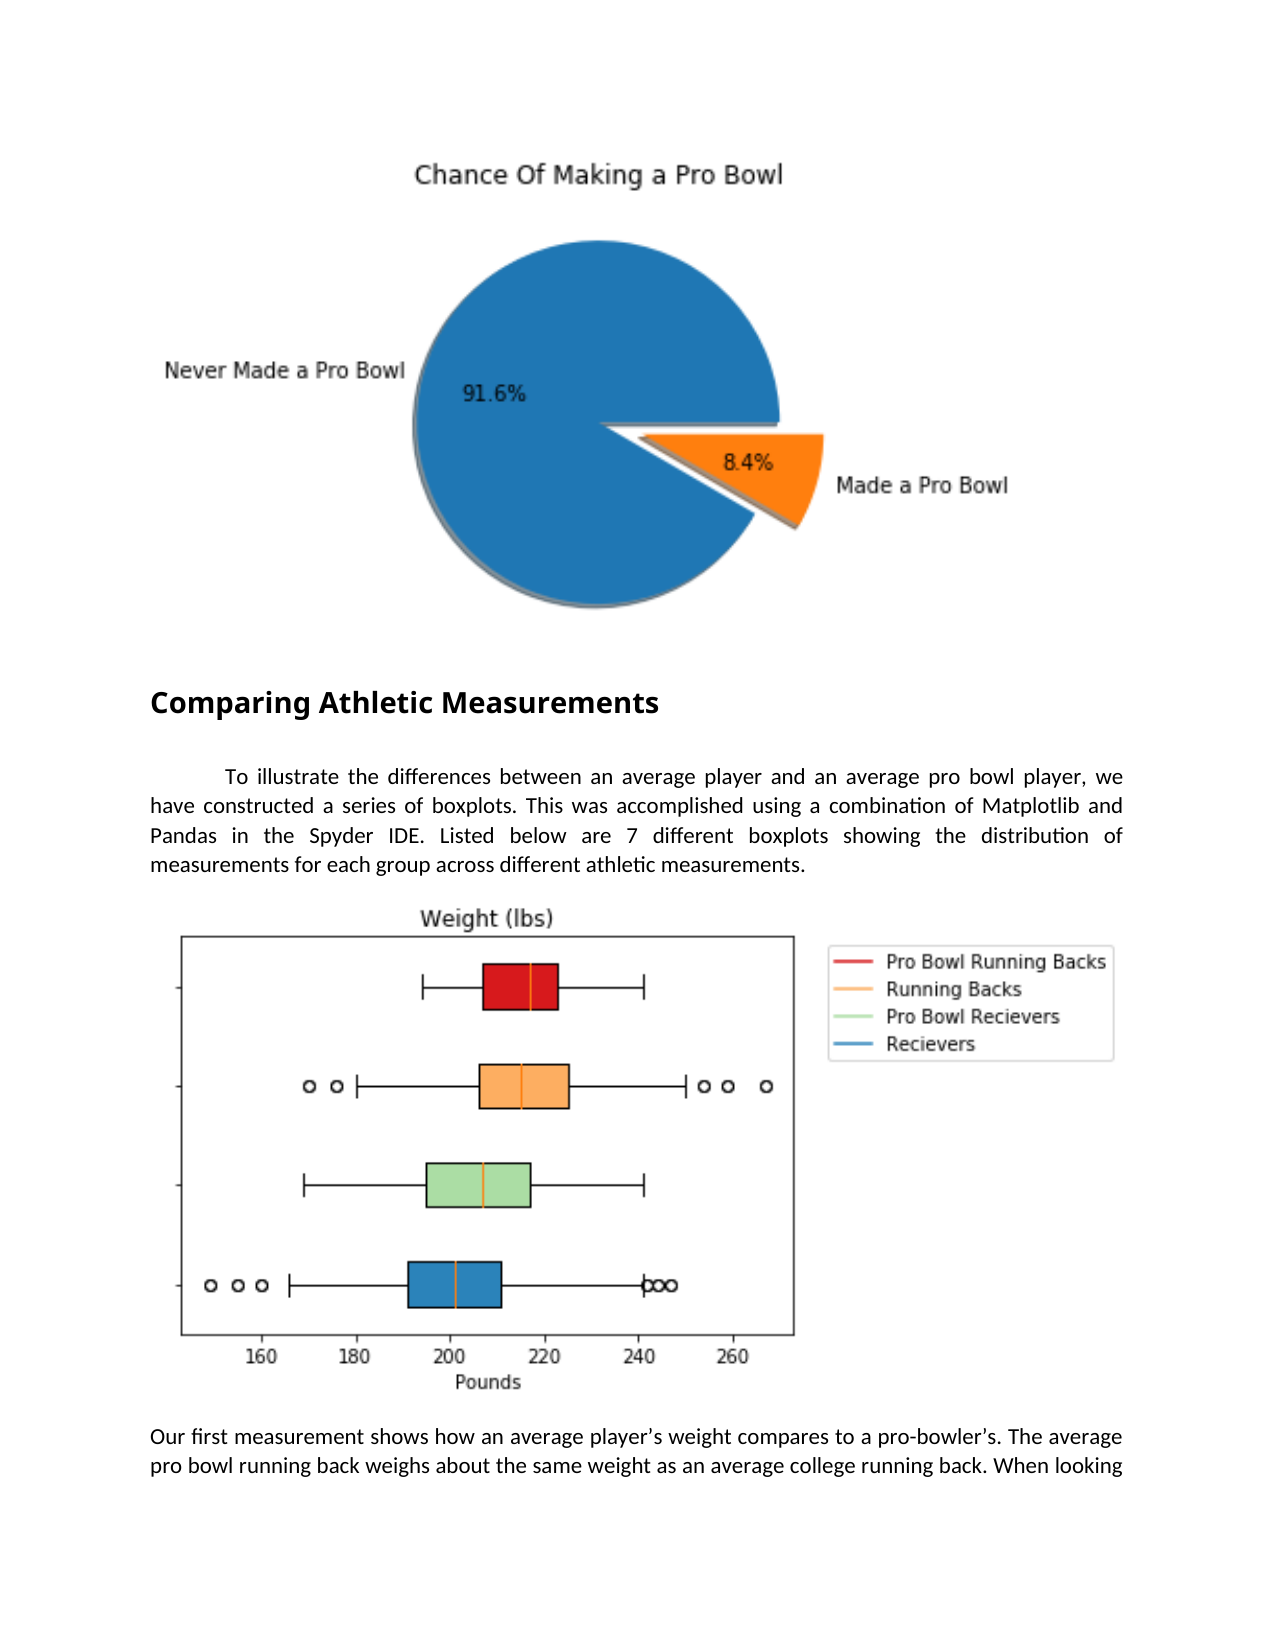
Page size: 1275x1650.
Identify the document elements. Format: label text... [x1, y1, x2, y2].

text To illustrate the differences between an average player and an average pro bowl player, we have constructed a series of boxplots. This was accomplished using a combination of Matplotlib and Pandas in the Spyder IDE. Listed below are 7 different boxplots showing the distribution of measurements for each group across different athletic measurements. [150, 762, 1125, 878]
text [150, 1422, 1125, 1479]
subtitle Comparing Athletic Measurements [150, 683, 1125, 722]
picture [150, 896, 1125, 1404]
picture [150, 150, 1022, 665]
